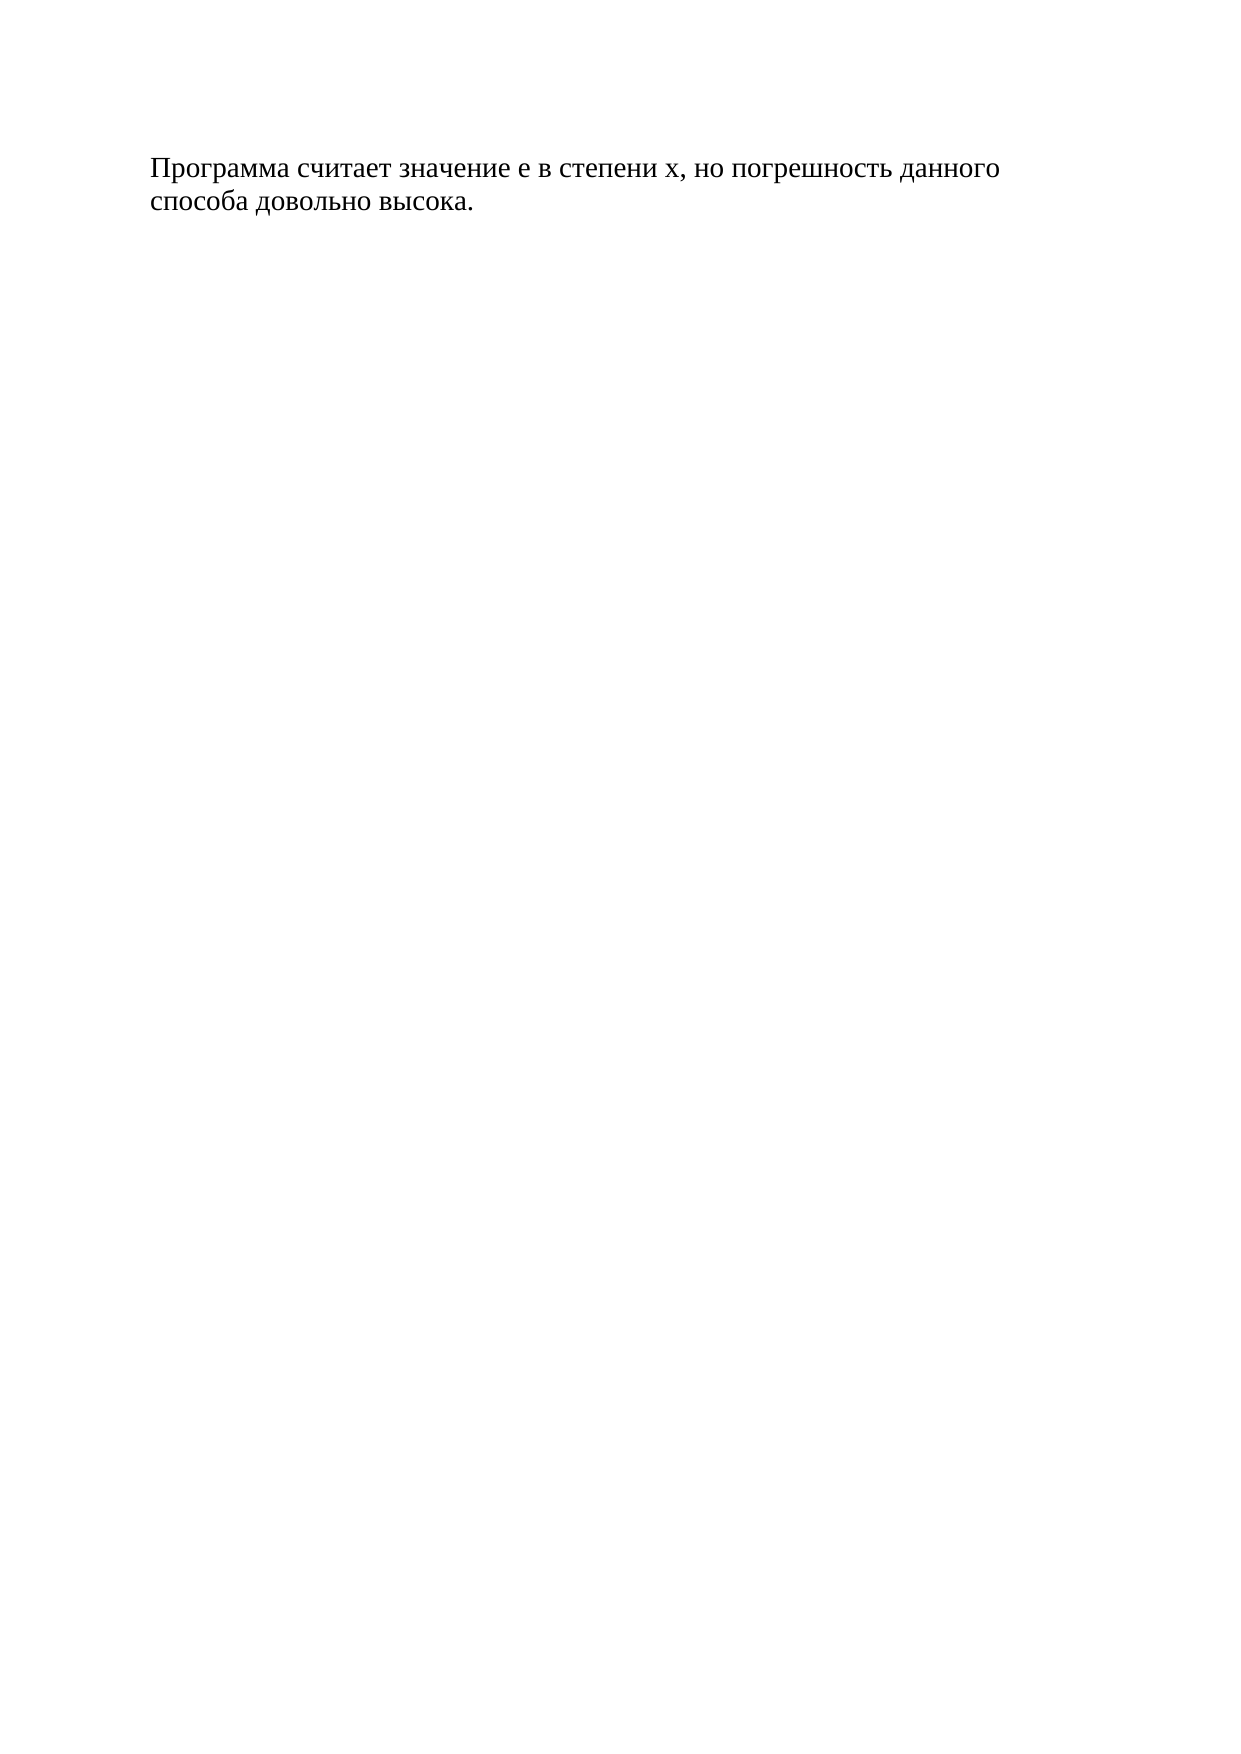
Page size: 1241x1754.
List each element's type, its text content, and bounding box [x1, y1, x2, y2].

text Программа считает значение e в степени x, но погрешность данного способа довольно высока. [150, 150, 1090, 217]
